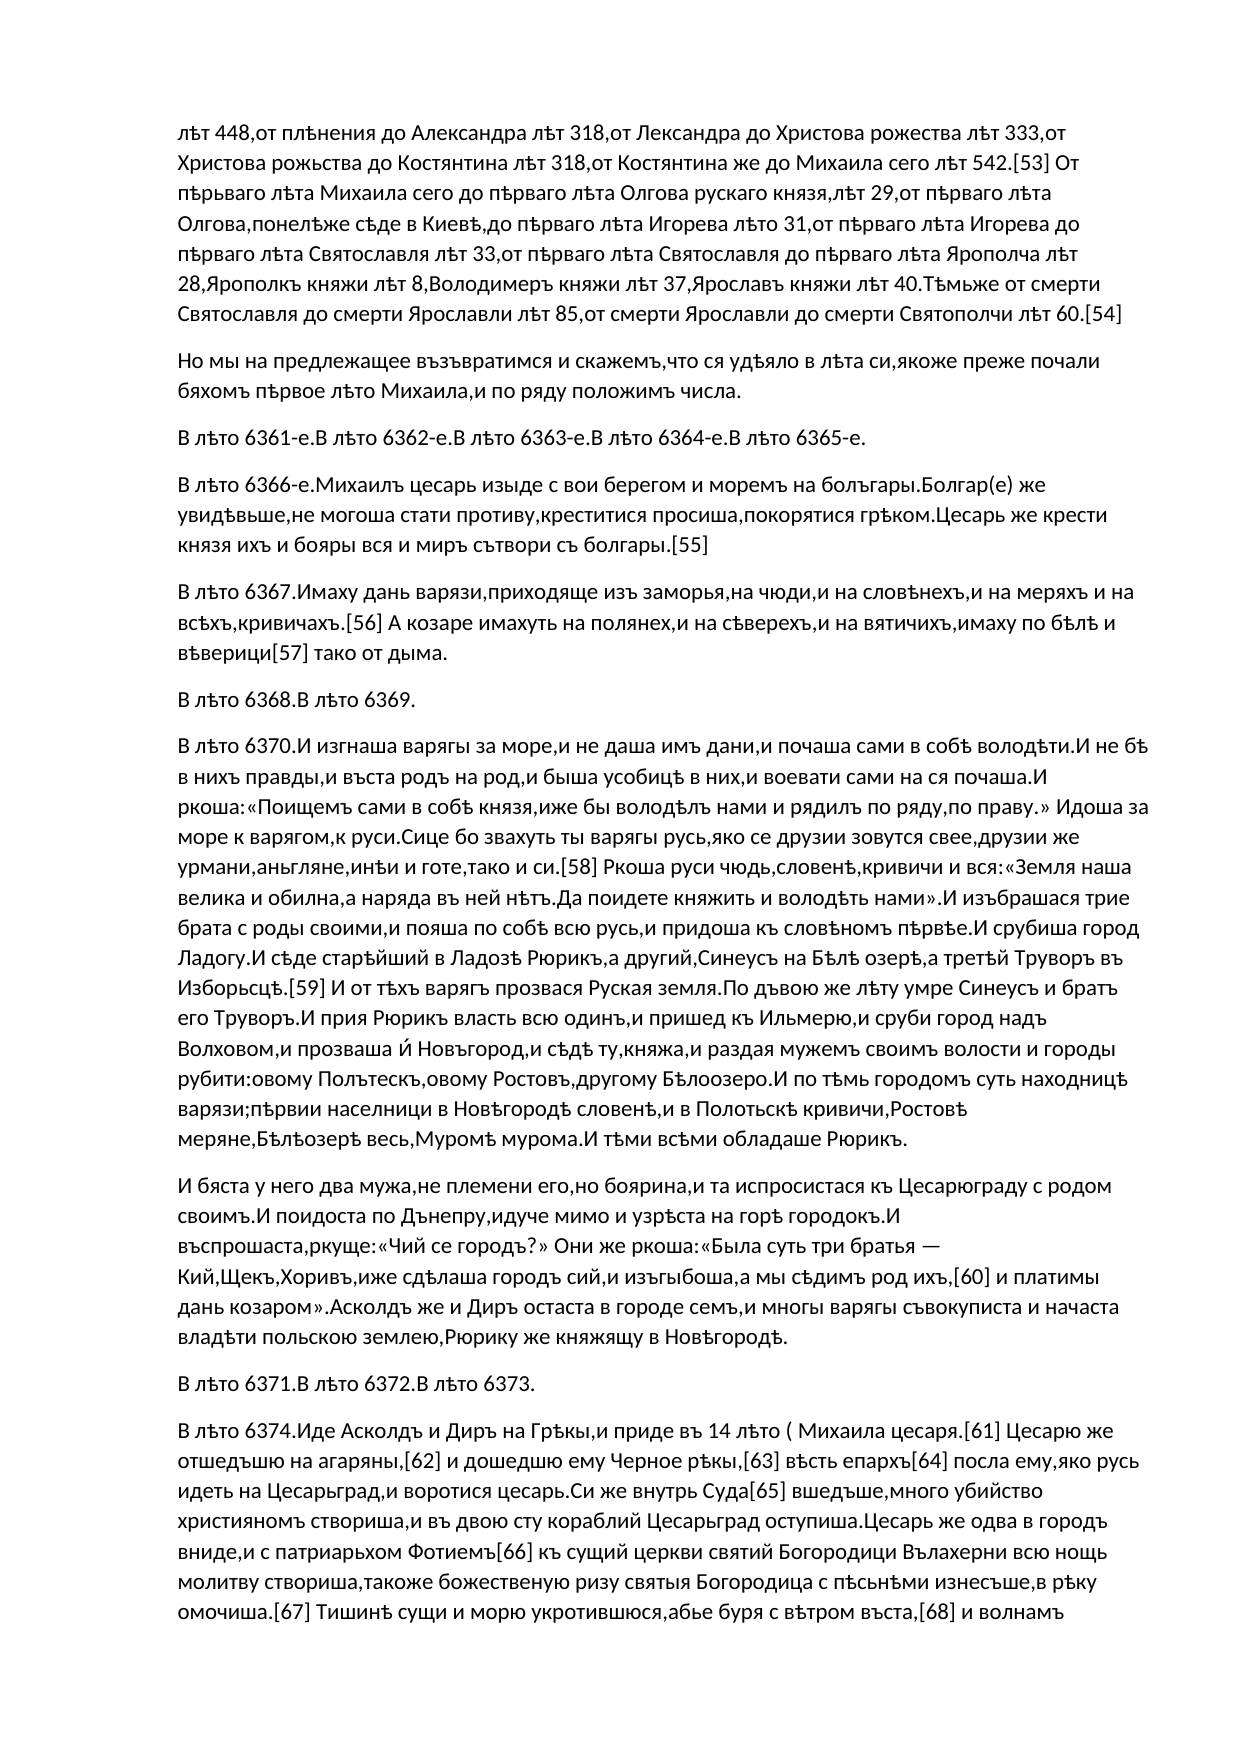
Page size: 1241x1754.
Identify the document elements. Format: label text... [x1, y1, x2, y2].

text Но мы на предлежащее възъвратимся и скажемъ,что ся удѣяло в лѣта си,якоже преже почали бяхомъ пѣрвое лѣто Михаила,и по ряду положимъ числа. [177, 346, 1152, 404]
text И бяста у него два мужа,не племени его,но боярина,и та испросистася къ Цесарюграду с родом своимъ.И поидоста по Дънепру,идуче мимо и узрѣста на горѣ городокъ.И въспрошаста,ркуще:«Чий се городъ?» Они же ркоша:«Была суть три братья — Кий,Щекъ,Хоривъ,иже сдѣлаша городъ сий,и изъгыбоша,а мы сѣдимъ род ихъ,[60] и платимы дань козаром».Асколдъ же и Диръ остаста в городе семъ,и многы варягы съвокуписта и начаста владѣти польскою землею,Рюрику же княжящу в Новѣгородѣ. [177, 1171, 1152, 1350]
text В лѣто 6368.В лѣто 6369. [177, 685, 1152, 713]
text В лѣто 6366-е.Михаилъ цесарь изыде с вои берегом и моремъ на болъгары.Болгар(е) же увидѣвьше,не могоша стати противу,креститися просиша,покорятися грѣком.Цесарь же крести князя ихъ и бояры вся и миръ сътвори съ болгары.[55] [177, 470, 1152, 559]
text В лѣто 6371.В лѣто 6372.В лѣто 6373. [177, 1369, 1152, 1397]
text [177, 1416, 1152, 1625]
text В лѣто 6367.Имаху дань варязи,приходяще изъ заморья,на чюди,и на словѣнехъ,и на меряхъ и на всѣхъ,кривичахъ.[56] А козаре имахуть на полянех,и на сѣверехъ,и на вятичихъ,имаху по бѣлѣ и вѣверици[57] тако от дыма. [177, 577, 1152, 666]
text В лѣто 6361-е.В лѣто 6362-е.В лѣто 6363-е.В лѣто 6364-е.В лѣто 6365-е. [177, 423, 1152, 451]
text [177, 118, 1152, 327]
text В лѣто 6370.И изгнаша варягы за море,и не даша имъ дани,и почаша сами в собѣ володѣти.И не бѣ в нихъ правды,и въста родъ на род,и быша усобицѣ в них,и воевати сами на ся почаша.И ркоша:«Поищемъ сами в собѣ князя,иже бы володѣлъ нами и рядилъ по ряду,по праву.» Идоша за море к варягом,к руси.Сице бо звахуть ты варягы русь,яко се друзии зовутся свее,друзии же урмани,аньгляне,инѣи и готе,тако и си.[58] Ркоша руси чюдь,словенѣ,кривичи и вся:«Земля наша велика и обилна,а наряда въ ней нѣтъ.Да поидете княжить и володѣть нами».И изъбрашася трие брата с роды своими,и пояша по собѣ всю русь,и придоша къ словѣномъ пѣрвѣе.И срубиша город Ладогу.И сѣде старѣйший в Ладозѣ Рюрикъ,а другий,Синеусъ на Бѣлѣ озерѣ,а третѣй Труворъ въ Изборьсцѣ.[59] И от тѣхъ варягъ прозвася Руская земля.По дъвою же лѣту умре Синеусъ и братъ его Труворъ.И прия Рюрикъ власть всю одинъ,и пришед къ Ильмерю,и сруби город надъ Волховом,и прозваша и́ Новъгород,и сѣдѣ ту,княжа,и раздая мужемъ своимъ волости и городы рубити:овому Полътескъ,овому Ростовъ,другому Бѣлоозеро.И по тѣмь городомъ суть находницѣ варязи;пѣрвии населници в Новѣгородѣ словенѣ,и в Полотьскѣ кривичи,Ростовѣ меряне,Бѣлѣозерѣ весь,Муромѣ мурома.И тѣми всѣми обладаше Рюрикъ. [177, 732, 1152, 1152]
